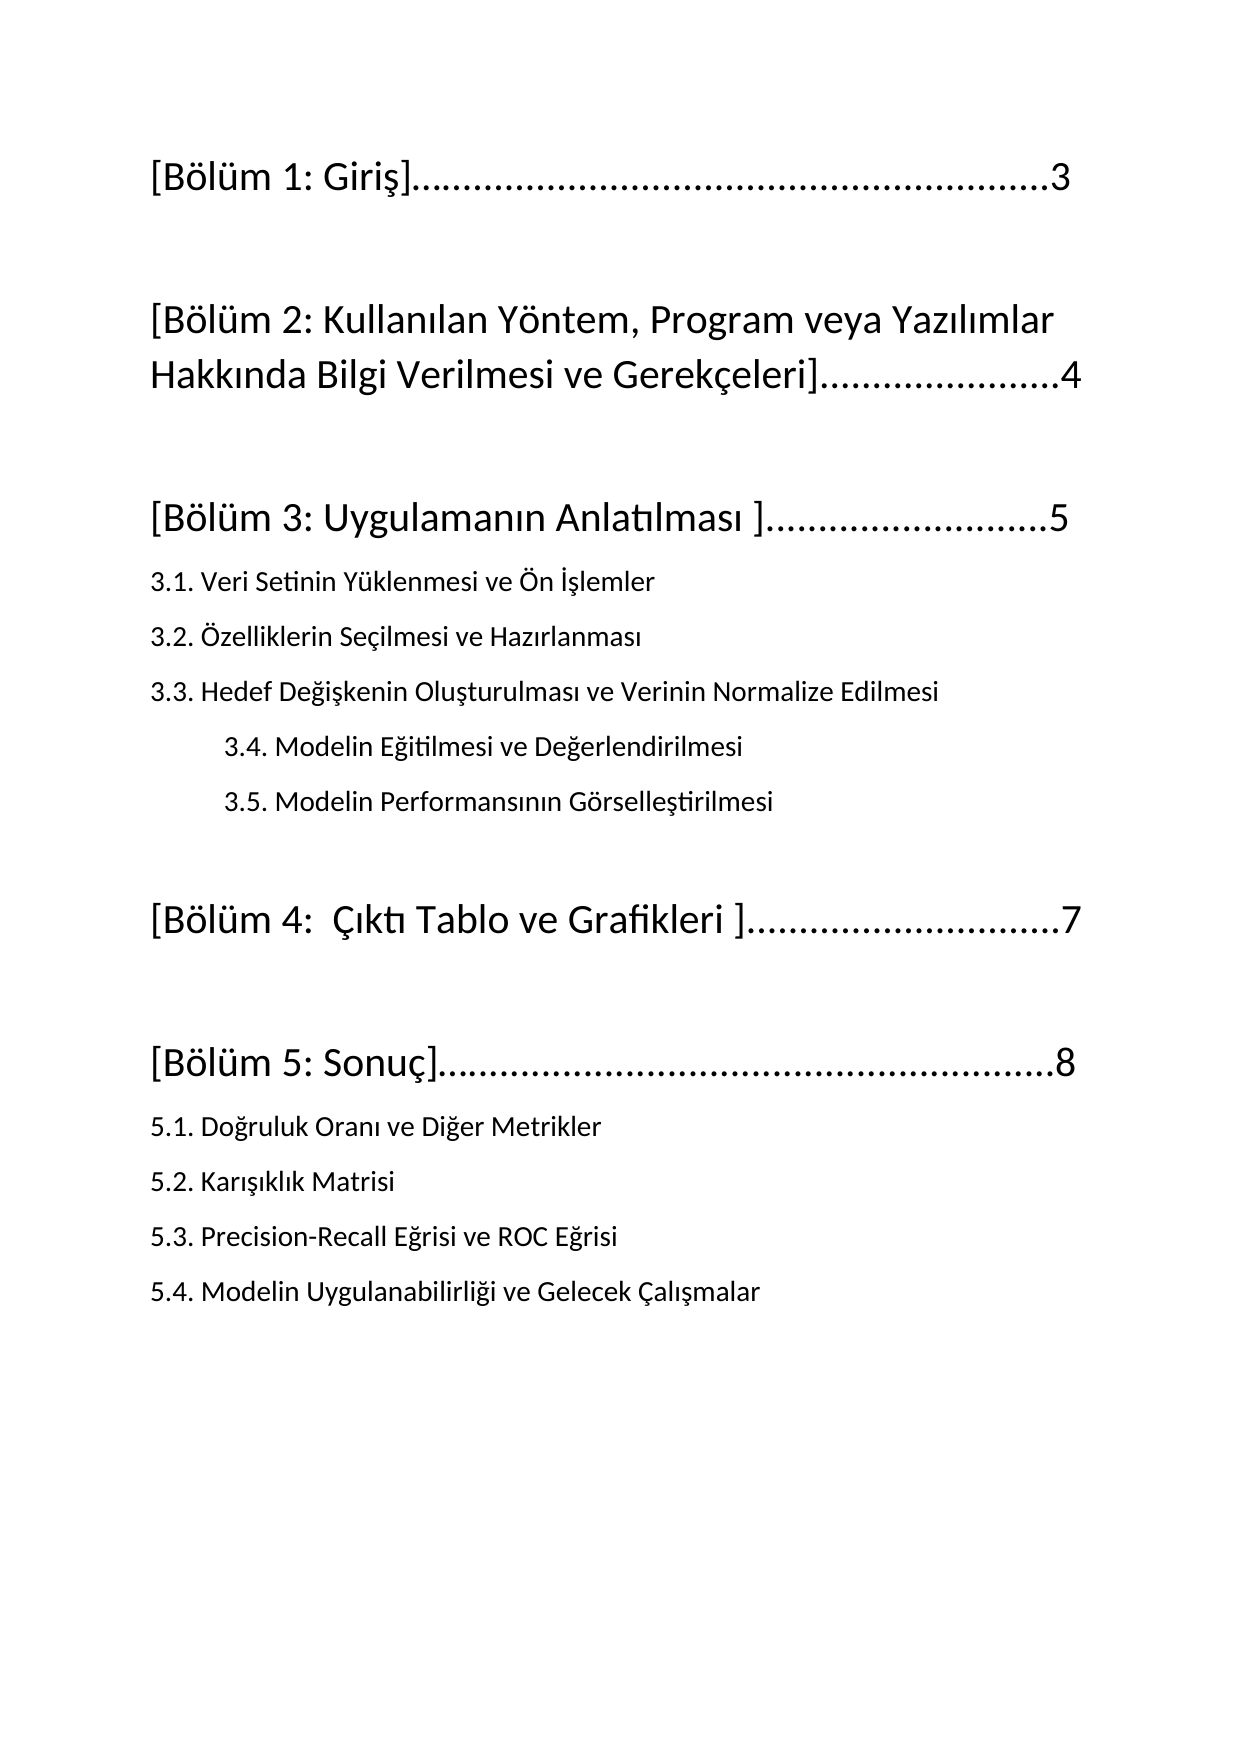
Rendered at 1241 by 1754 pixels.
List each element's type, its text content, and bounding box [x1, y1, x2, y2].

text 5.4. Modelin Uygulanabilirliği ve Gelecek Çalışmalar [150, 1273, 1090, 1309]
text [Bölüm 4: Çıktı Tablo ve Grafikleri ]..............................7 [150, 893, 1090, 944]
text 3.4. Modelin Eğitilmesi ve Değerlendirilmesi [150, 728, 1090, 764]
text [Bölüm 3: Uygulamanın Anlatılması ]...........................5 [150, 491, 1090, 542]
text 3.1. Veri Setinin Yüklenmesi ve Ön İşlemler [150, 563, 1090, 598]
text 3.2. Özelliklerin Seçilmesi ve Hazırlanması [150, 618, 1090, 653]
text [Bölüm 5: Sonuç]…........................................................8 [150, 1036, 1090, 1087]
text 5.1. Doğruluk Oranı ve Diğer Metrikler [150, 1108, 1090, 1144]
text 5.3. Precision-Recall Eğrisi ve ROC Eğrisi [150, 1218, 1090, 1254]
text [Bölüm 1: Giriş]…..........................................................3 [150, 150, 1090, 201]
text [Bölüm 2: Kullanılan Yöntem, Program veya Yazılımlar Hakkında Bilgi Verilmesi ve Gerekçeleri].......................4 [150, 293, 1090, 399]
text 5.2. Karışıklık Matrisi [150, 1163, 1090, 1199]
text 3.5. Modelin Performansının Görselleştirilmesi [150, 783, 1090, 819]
text 3.3. Hedef Değişkenin Oluşturulması ve Verinin Normalize Edilmesi [150, 673, 1090, 708]
